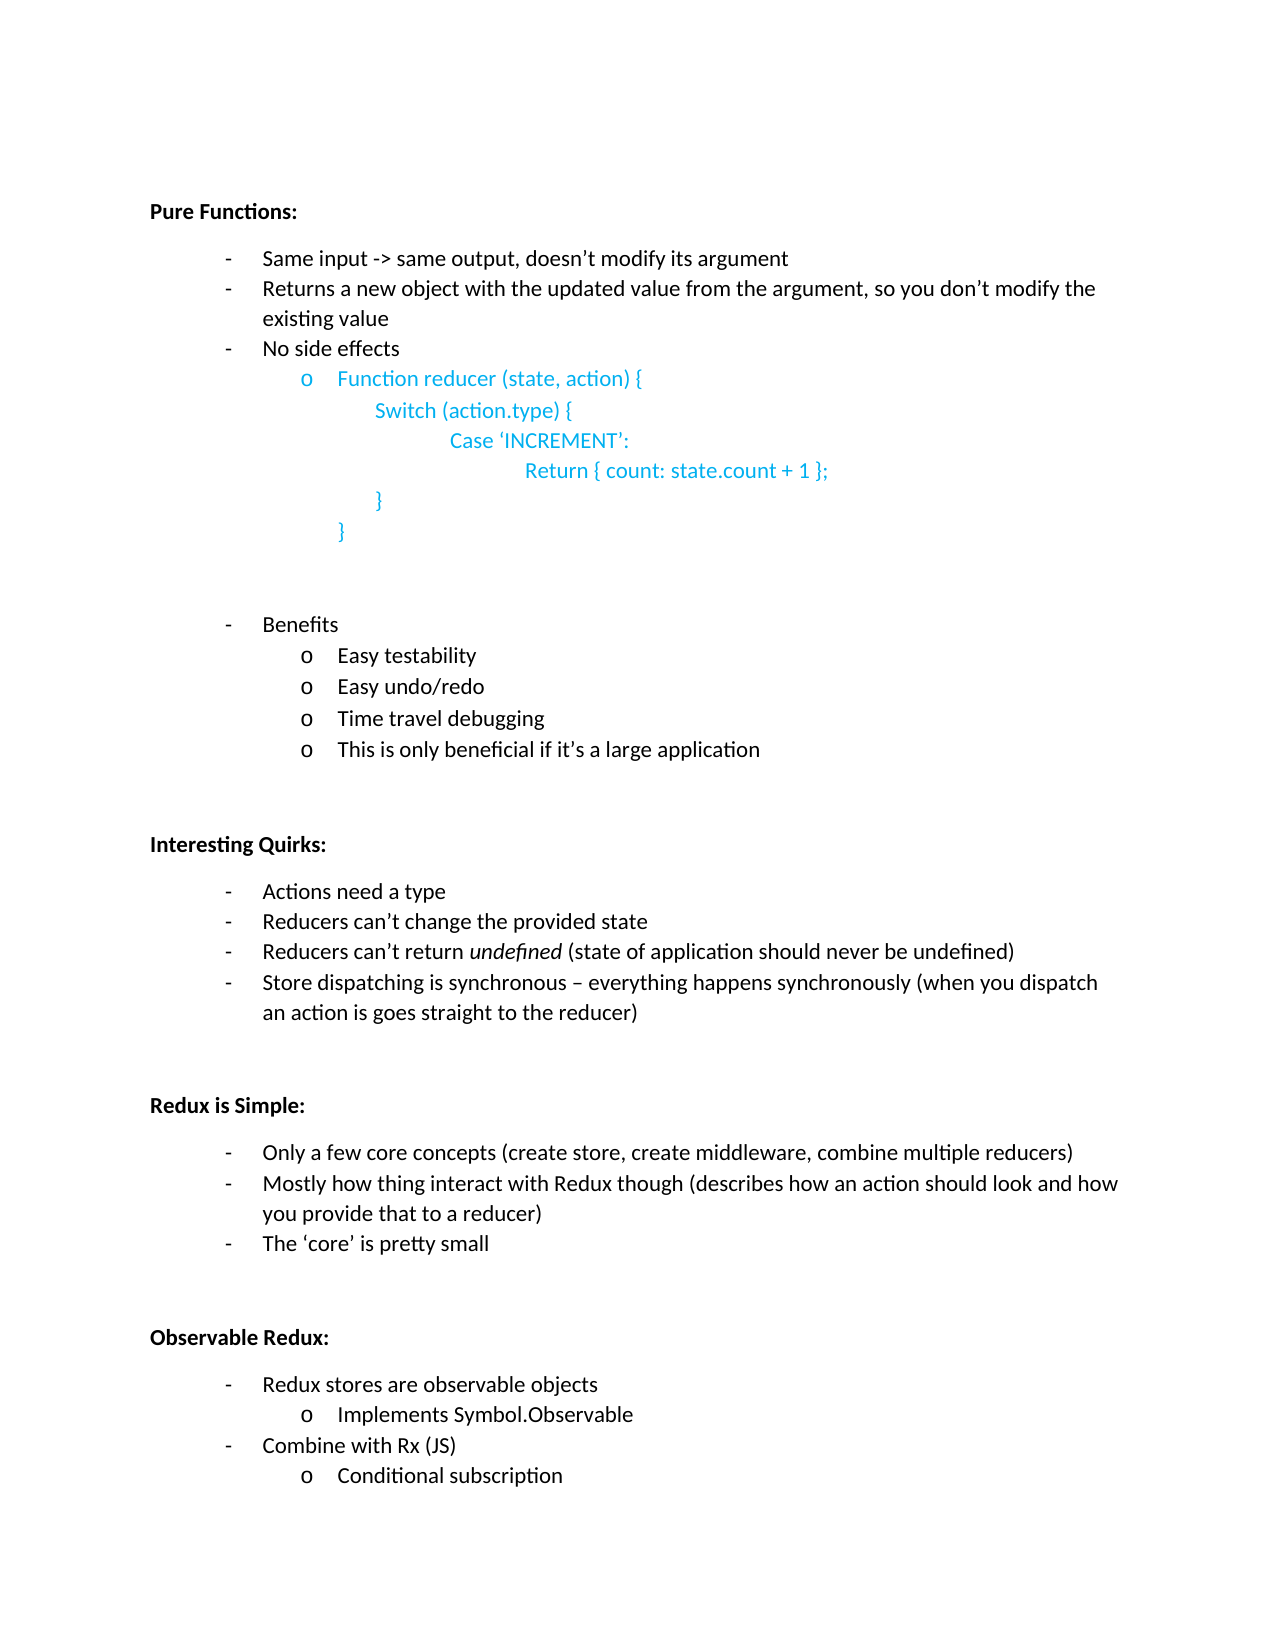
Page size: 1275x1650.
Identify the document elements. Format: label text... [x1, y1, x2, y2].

list No side effects [225, 334, 1125, 362]
list Case ‘INCREMENT’: [375, 426, 1125, 454]
list Combine with Rx (JS) [225, 1431, 1125, 1459]
list Conditional subscription [300, 1462, 1125, 1491]
list Easy undo/redo [300, 672, 1125, 701]
list Same input -> same output, doesn’t modify its argument [225, 244, 1125, 272]
list Time travel debugging [300, 704, 1125, 733]
list Mostly how thing interact with Redux though (describes how an action should look and how you provide that to a reducer) [225, 1169, 1125, 1227]
list Benefits [225, 611, 1125, 639]
list Return { count: state.count + 1 }; [375, 456, 1125, 484]
list Implements Symbol.Observable [300, 1400, 1125, 1429]
list Returns a new object with the updated value from the argument, so you don’t modify the existing value [225, 274, 1125, 332]
list The ‘core’ is pretty small [225, 1229, 1125, 1257]
text Pure Functions: [150, 197, 1125, 225]
list Actions need a type [225, 877, 1125, 905]
list Reducers can’t change the provided state [225, 907, 1125, 935]
text Redux is Simple: [150, 1092, 1125, 1120]
list Easy testability [300, 641, 1125, 670]
list Redux stores are observable objects [225, 1370, 1125, 1398]
list This is only beneficial if it’s a large application [300, 735, 1125, 764]
list Only a few core concepts (create store, create middleware, combine multiple reducers) [225, 1138, 1125, 1167]
text Observable Redux: [150, 1323, 1125, 1351]
list } [375, 487, 1125, 515]
text Interesting Quirks: [150, 830, 1125, 858]
list Switch (action.type) { [375, 396, 1125, 424]
list Function reducer (state, action) { [300, 364, 1125, 394]
list Reducers can’t return undefined (state of application should never be undefined) [225, 937, 1125, 966]
list } [337, 517, 1125, 545]
list Store dispatching is synchronous – everything happens synchronously (when you dispatch an action is goes straight to the reducer) [225, 968, 1125, 1026]
